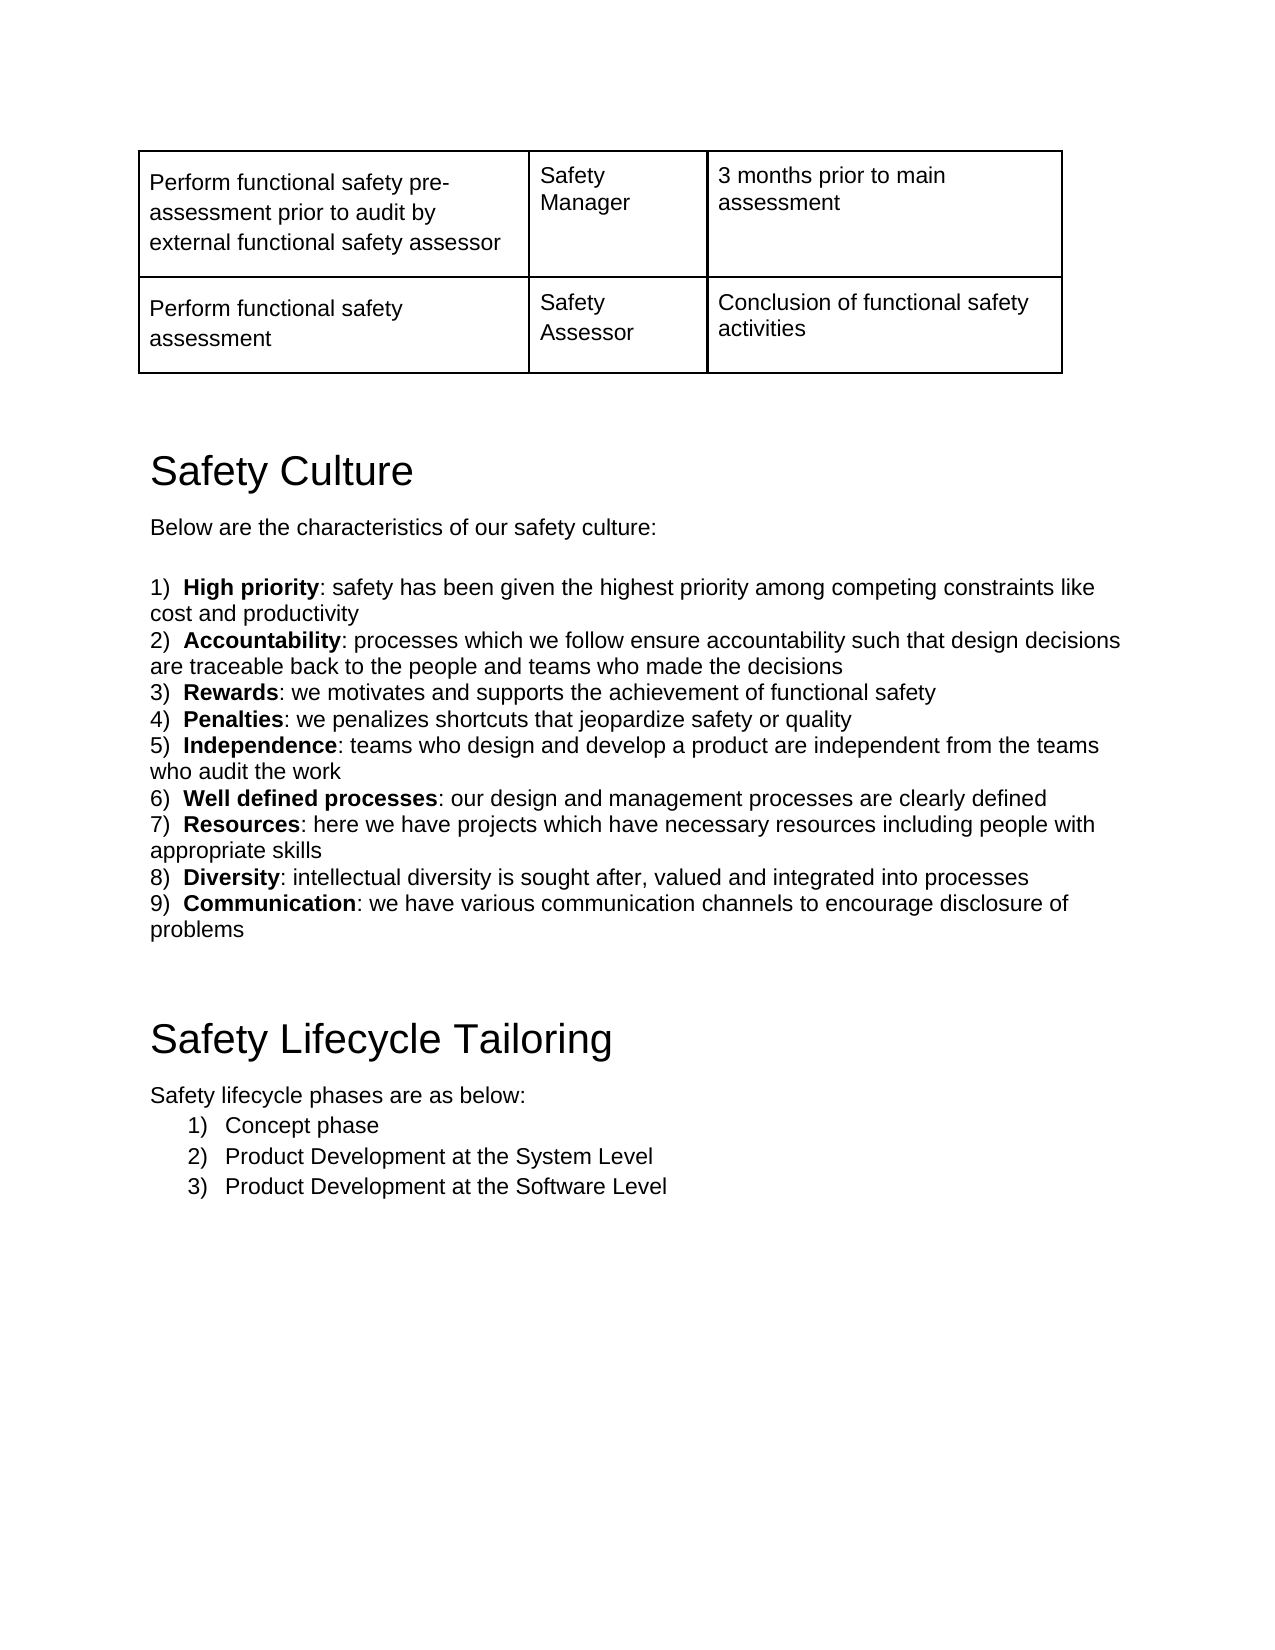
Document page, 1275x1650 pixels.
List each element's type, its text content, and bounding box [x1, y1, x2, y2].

text 1) High priority: safety has been given the highest priority among competing constraints like cost and productivity [150, 574, 1125, 627]
table_cell Perform functional safety assessment [140, 278, 528, 372]
list Product Development at the System Level [187, 1143, 1125, 1169]
text 9) Communication: we have various communication channels to encourage disclosure of problems [150, 890, 1125, 943]
text Below are the characteristics of our safety culture: [150, 513, 1125, 540]
text 3) Rewards: we motivates and supports the achievement of functional safety [150, 679, 1125, 706]
subtitle Safety Lifecycle Tailoring [150, 1015, 1125, 1063]
table_cell Safety Assessor [530, 278, 706, 372]
table_cell Safety Manager [530, 152, 706, 276]
text 7) Resources: here we have projects which have necessary resources including people with appropriate skills [150, 811, 1125, 864]
text 5) Independence: teams who design and develop a product are independent from the teams who audit the work [150, 732, 1125, 785]
text 2) Accountability: processes which we follow ensure accountability such that design decisions are traceable back to the people and teams who made the decisions [150, 627, 1125, 679]
table_cell Perform functional safety pre-assessment prior to audit by external functional safety assessor [140, 152, 528, 276]
list Concept phase [187, 1112, 1125, 1139]
list Product Development at the Software Level [187, 1173, 1125, 1199]
text 6) Well defined processes: our design and management processes are clearly defined [150, 785, 1125, 811]
subtitle Safety Culture [150, 446, 1125, 494]
text Safety lifecycle phases are as below: [150, 1082, 1125, 1109]
table_cell Conclusion of functional safety activities [709, 278, 1061, 372]
text 8) Diversity: intellectual diversity is sought after, valued and integrated into processes [150, 864, 1125, 890]
text 4) Penalties: we penalizes shortcuts that jeopardize safety or quality [150, 706, 1125, 732]
table_cell 3 months prior to main assessment [709, 152, 1061, 276]
